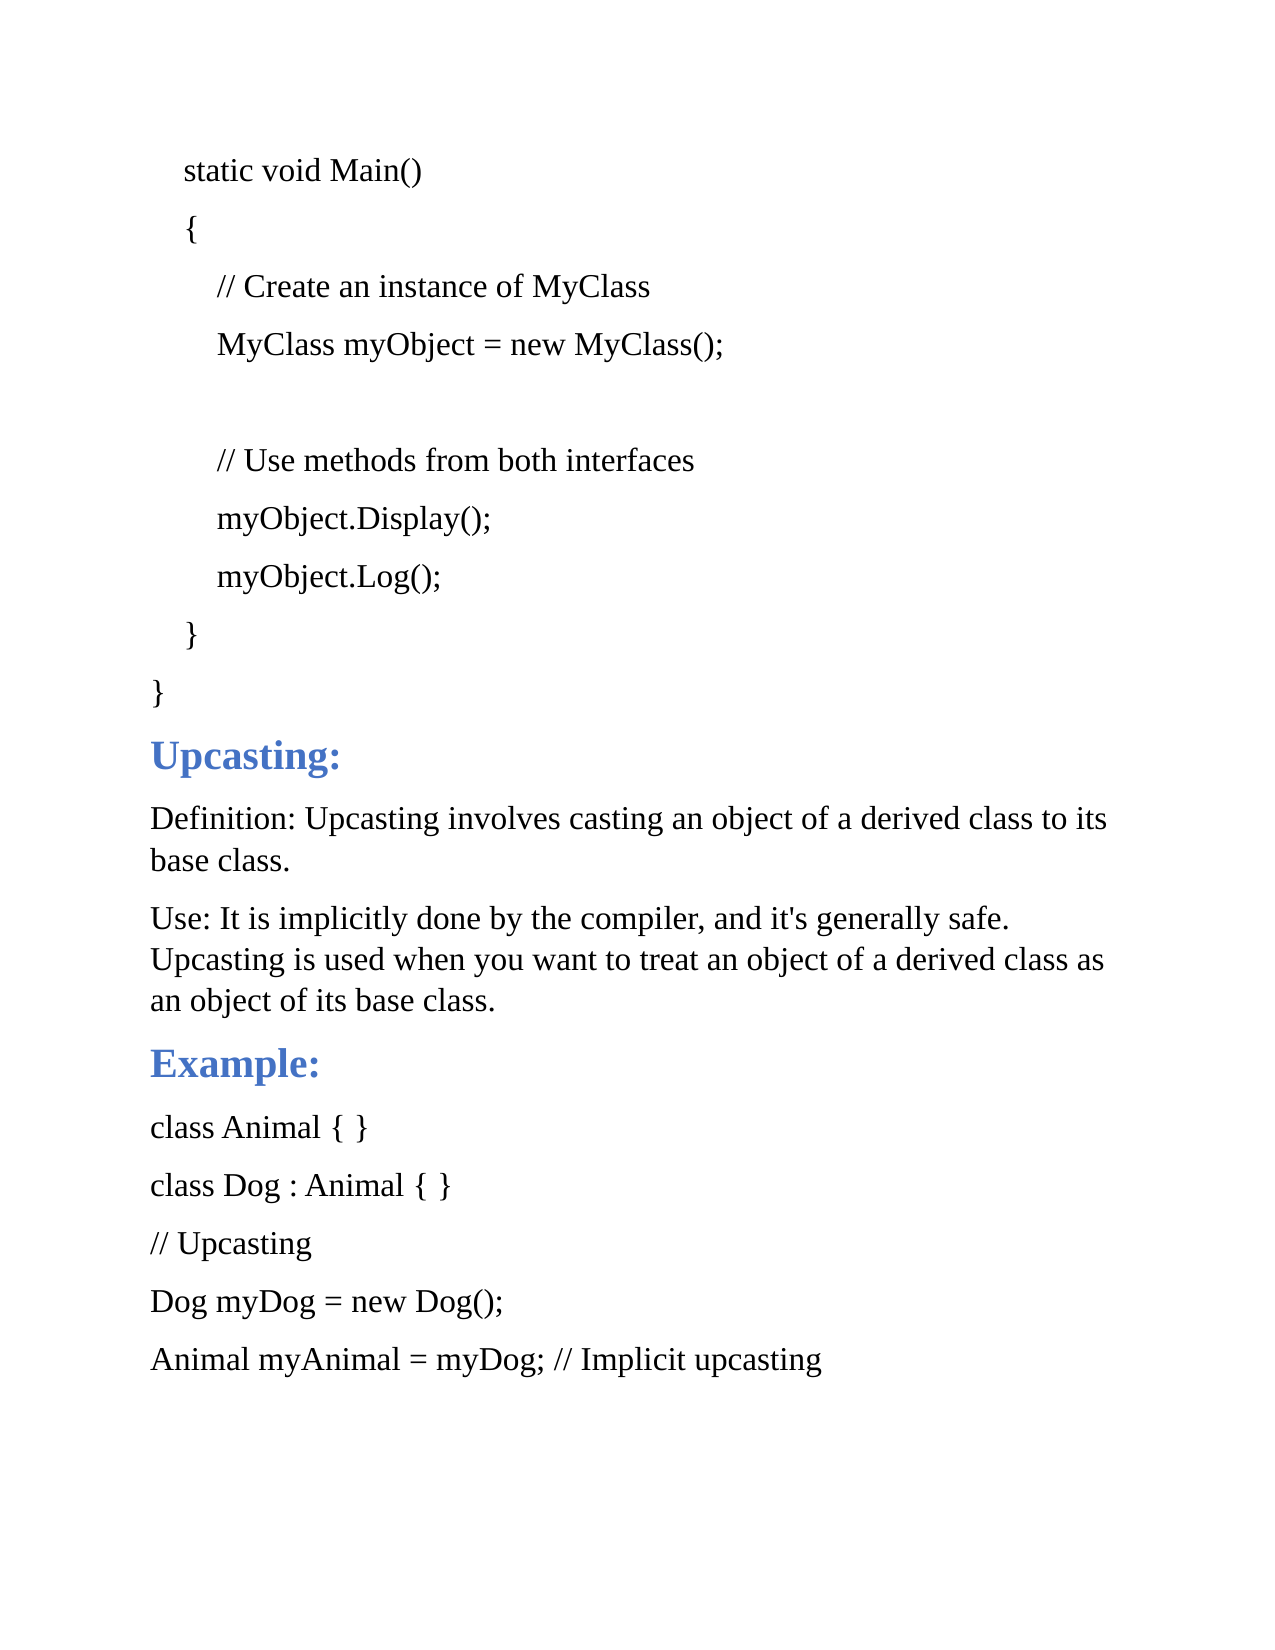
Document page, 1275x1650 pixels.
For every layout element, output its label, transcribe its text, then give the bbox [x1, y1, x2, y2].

text Definition: Upcasting involves casting an object of a derived class to its base class. [150, 798, 1125, 878]
text Upcasting: [150, 730, 1125, 778]
text } [150, 614, 1125, 652]
text Animal myAnimal = myDog; // Implicit upcasting [150, 1339, 1125, 1377]
text class Dog : Animal { } [150, 1165, 1125, 1203]
text Dog myDog = new Dog(); [150, 1281, 1125, 1319]
text } [150, 672, 1125, 711]
text class Animal { } [150, 1107, 1125, 1145]
text // Upcasting [150, 1223, 1125, 1261]
text { [150, 208, 1125, 246]
text // Create an instance of MyClass [150, 266, 1125, 304]
text // Use methods from both interfaces [150, 440, 1125, 478]
text myObject.Display(); [150, 498, 1125, 536]
text MyClass myObject = new MyClass(); [150, 324, 1125, 362]
text Example: [150, 1039, 1125, 1087]
text myObject.Log(); [150, 556, 1125, 594]
text static void Main() [150, 150, 1125, 188]
text Use: It is implicitly done by the compiler, and it's generally safe. Upcasting is used when you want to treat an object of a derived class as an object of its base class. [150, 898, 1125, 1019]
